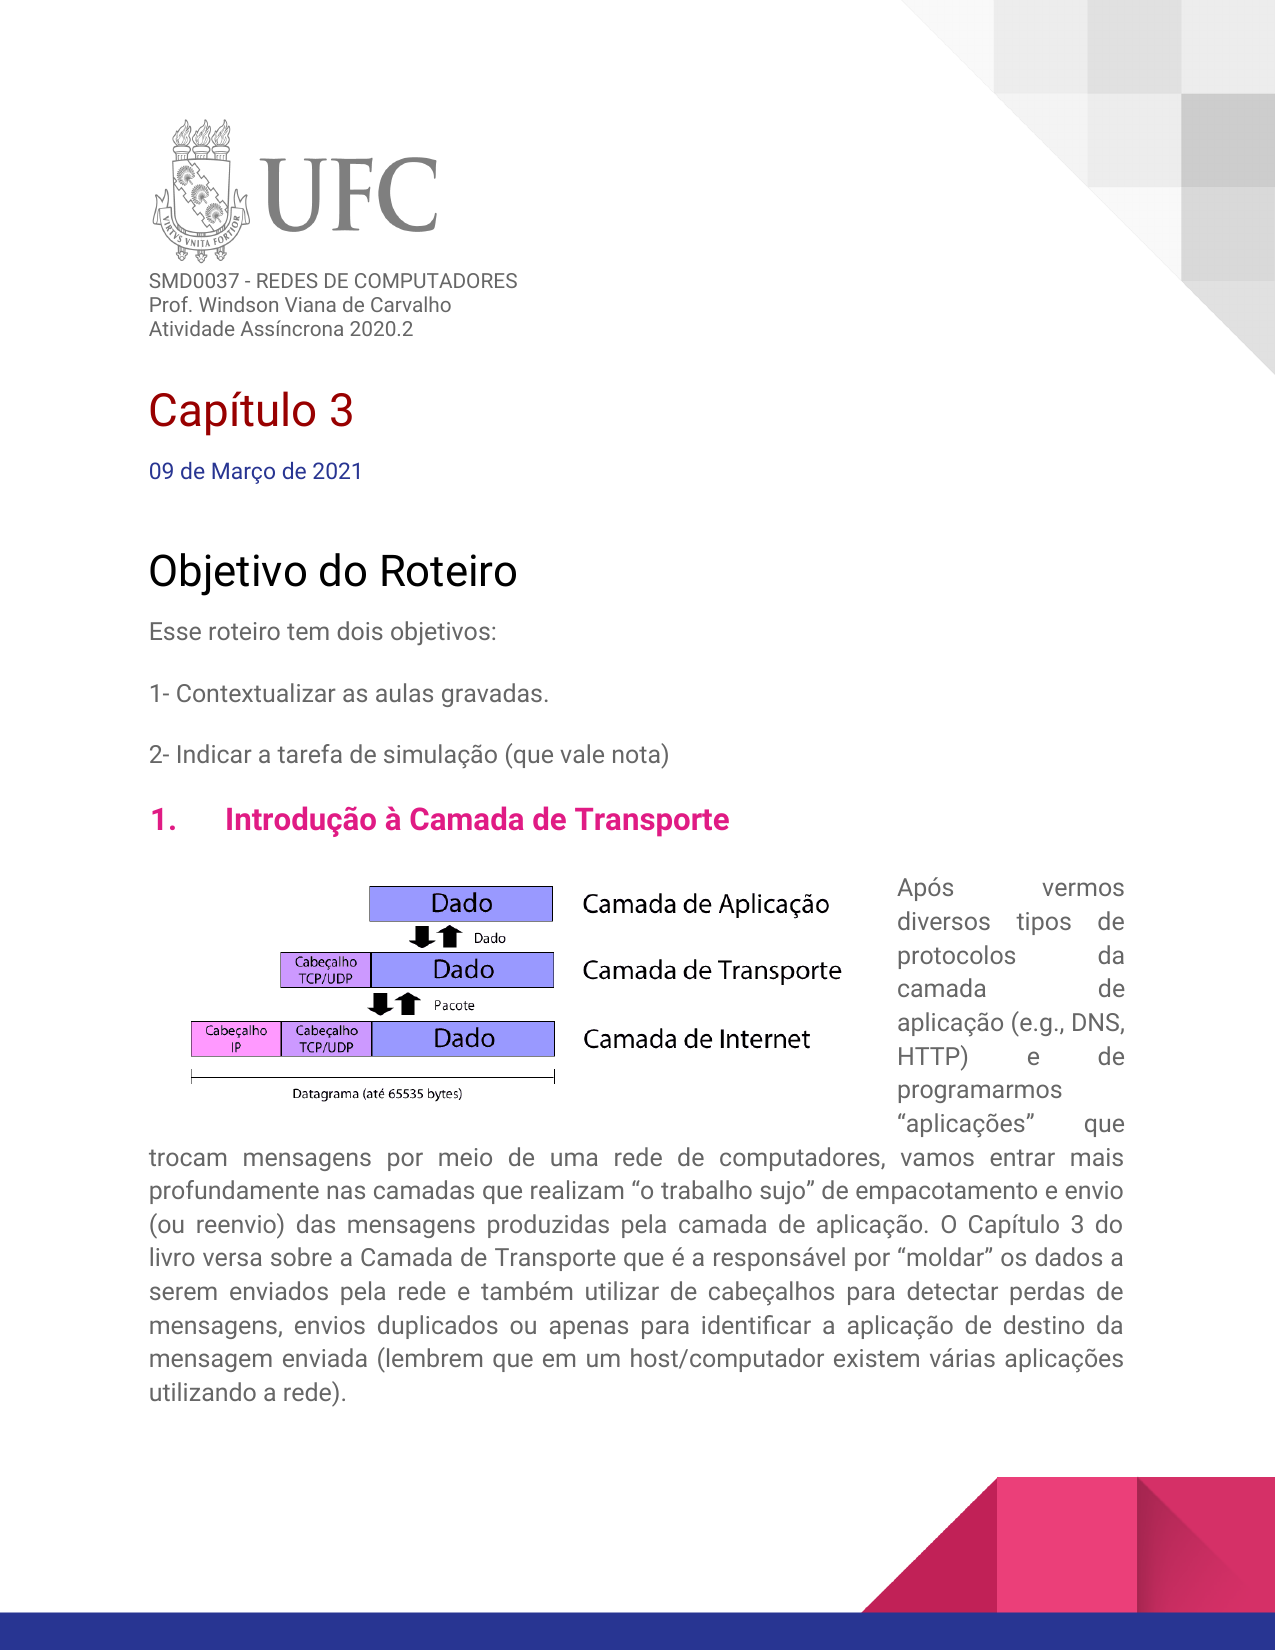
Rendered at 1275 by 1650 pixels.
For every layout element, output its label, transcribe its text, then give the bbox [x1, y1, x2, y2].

text 2- Indicar a tarefa de simulação (que vale nota) [148, 740, 1125, 769]
subtitle 09 de Março de 2021 [148, 458, 1125, 485]
text Esse roteiro tem dois objetivos: [148, 617, 1125, 647]
picture [151, 876, 879, 1113]
list Introdução à Camada de Transporte [150, 802, 1125, 838]
text Prof. Windson Viana de Carvalho [148, 293, 1125, 317]
title Capítulo 3 [148, 383, 1125, 437]
picture [0, 1475, 1275, 1650]
picture [900, 0, 1275, 375]
subtitle Objetivo do Roteiro [148, 545, 1125, 597]
picture [148, 112, 440, 269]
text Atividade Assíncrona 2020.2 [148, 317, 1125, 342]
text SMD0037 - REDES DE COMPUTADORES [148, 269, 1125, 293]
text 1- Contextualizar as aulas gravadas. [148, 679, 1125, 708]
